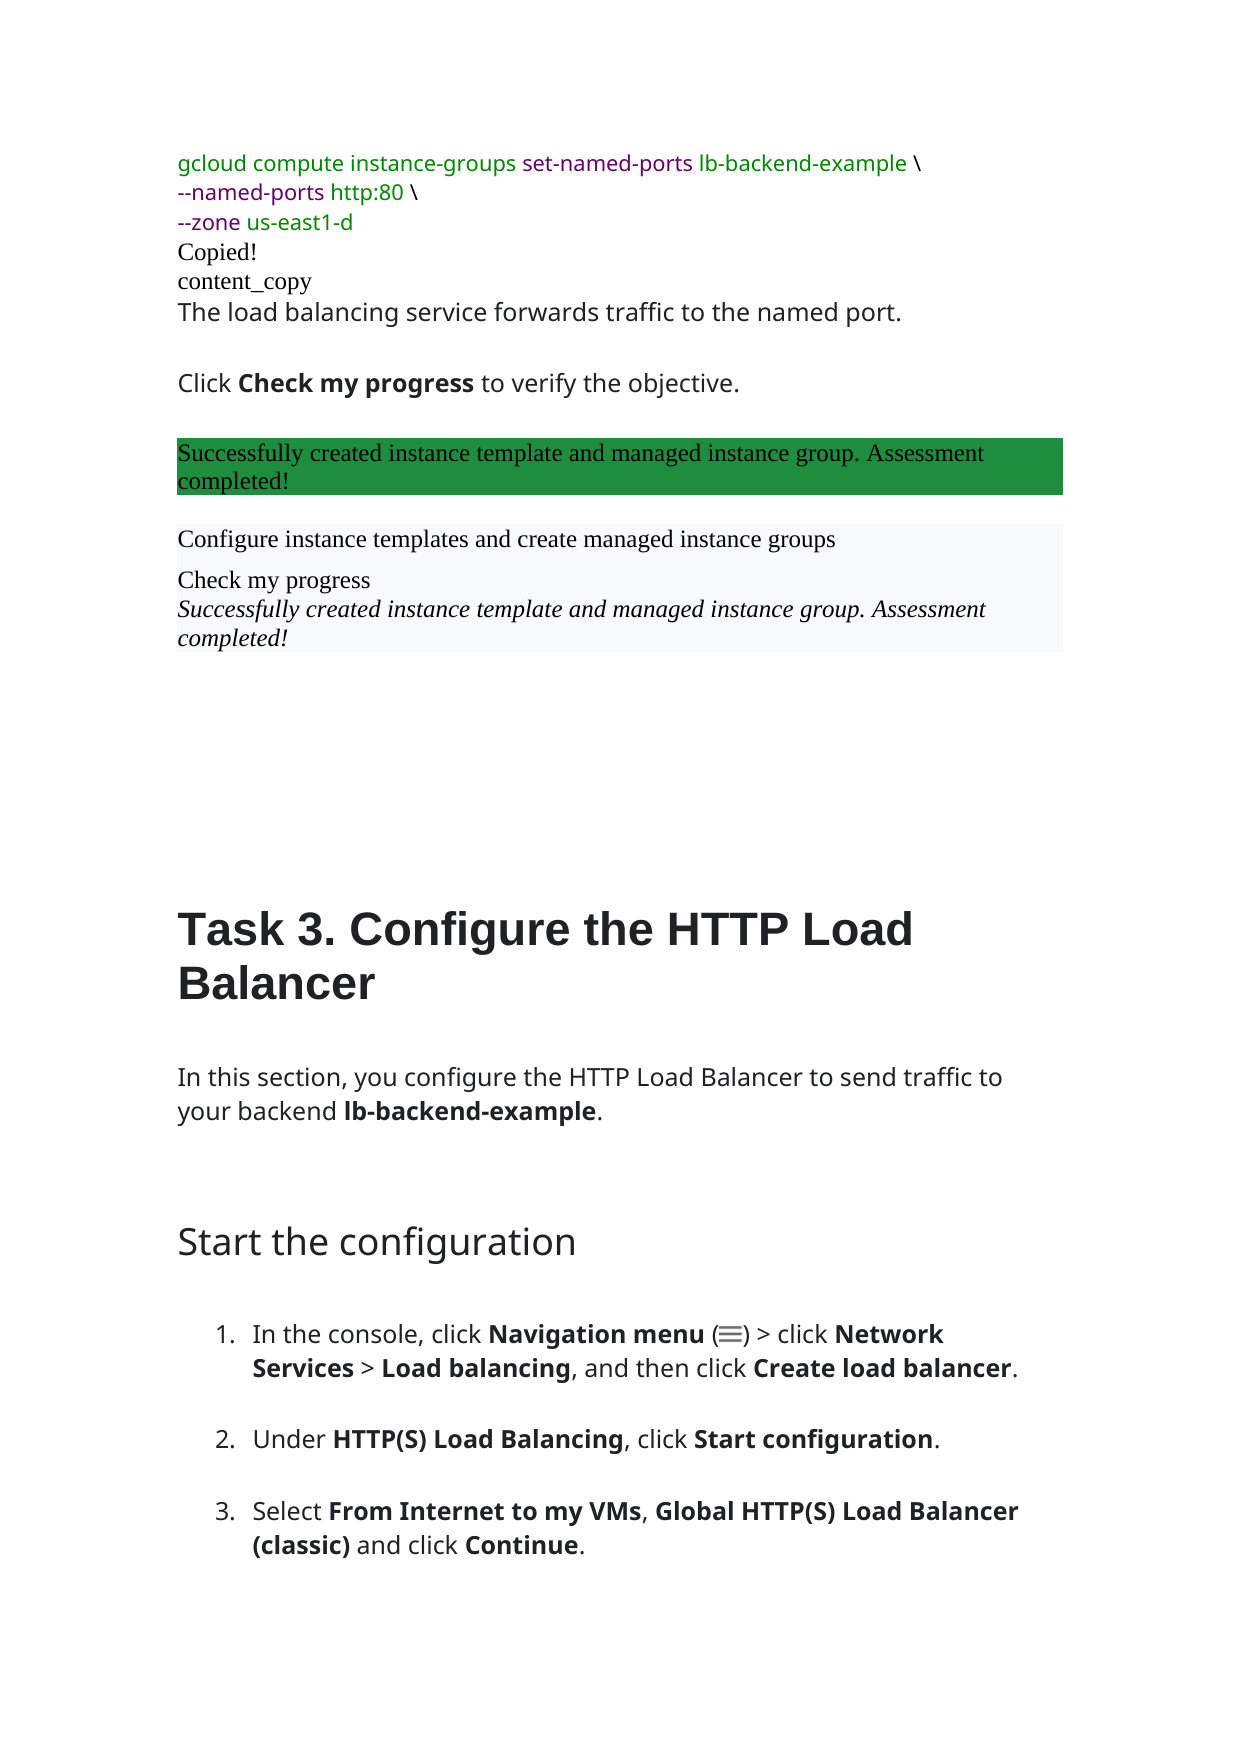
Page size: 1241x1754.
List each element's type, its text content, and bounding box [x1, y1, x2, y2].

list In the console, click Navigation menu () > click Network Services > Load balancing, and then click Create load balancer. [215, 1316, 1063, 1384]
text The load balancing service forwards traffic to the named port. [177, 294, 1063, 328]
list Select From Internet to my VMs, Global HTTP(S) Load Balancer (classic) and click Continue. [215, 1493, 1063, 1562]
picture [719, 1323, 743, 1344]
text --zone us-east1-d [177, 207, 1063, 237]
list Under HTTP(S) Load Balancing, click Start configuration. [215, 1422, 1063, 1456]
text Configure instance templates and create managed instance groups [177, 524, 1063, 553]
text Start the configuration [177, 1215, 1063, 1266]
text Successfully created instance template and managed instance group. Assessment completed! [177, 438, 1063, 495]
text gcloud compute instance-groups set-named-ports lb-backend-example \ [177, 148, 1063, 177]
text In this section, you configure the HTTP Load Balancer to send traffic to your backend lb-backend-example. [177, 1060, 1063, 1128]
text Copied! [177, 237, 1063, 266]
text Click Check my progress to verify the objective. [177, 366, 1063, 400]
text Task 3. Configure the HTTP Load Balancer [177, 902, 1063, 1010]
text content_copy [177, 266, 1063, 294]
text Check my progress [177, 566, 1063, 594]
text --named-ports http:80 \ [177, 177, 1063, 207]
text Successfully created instance template and managed instance group. Assessment completed! [177, 594, 1063, 652]
